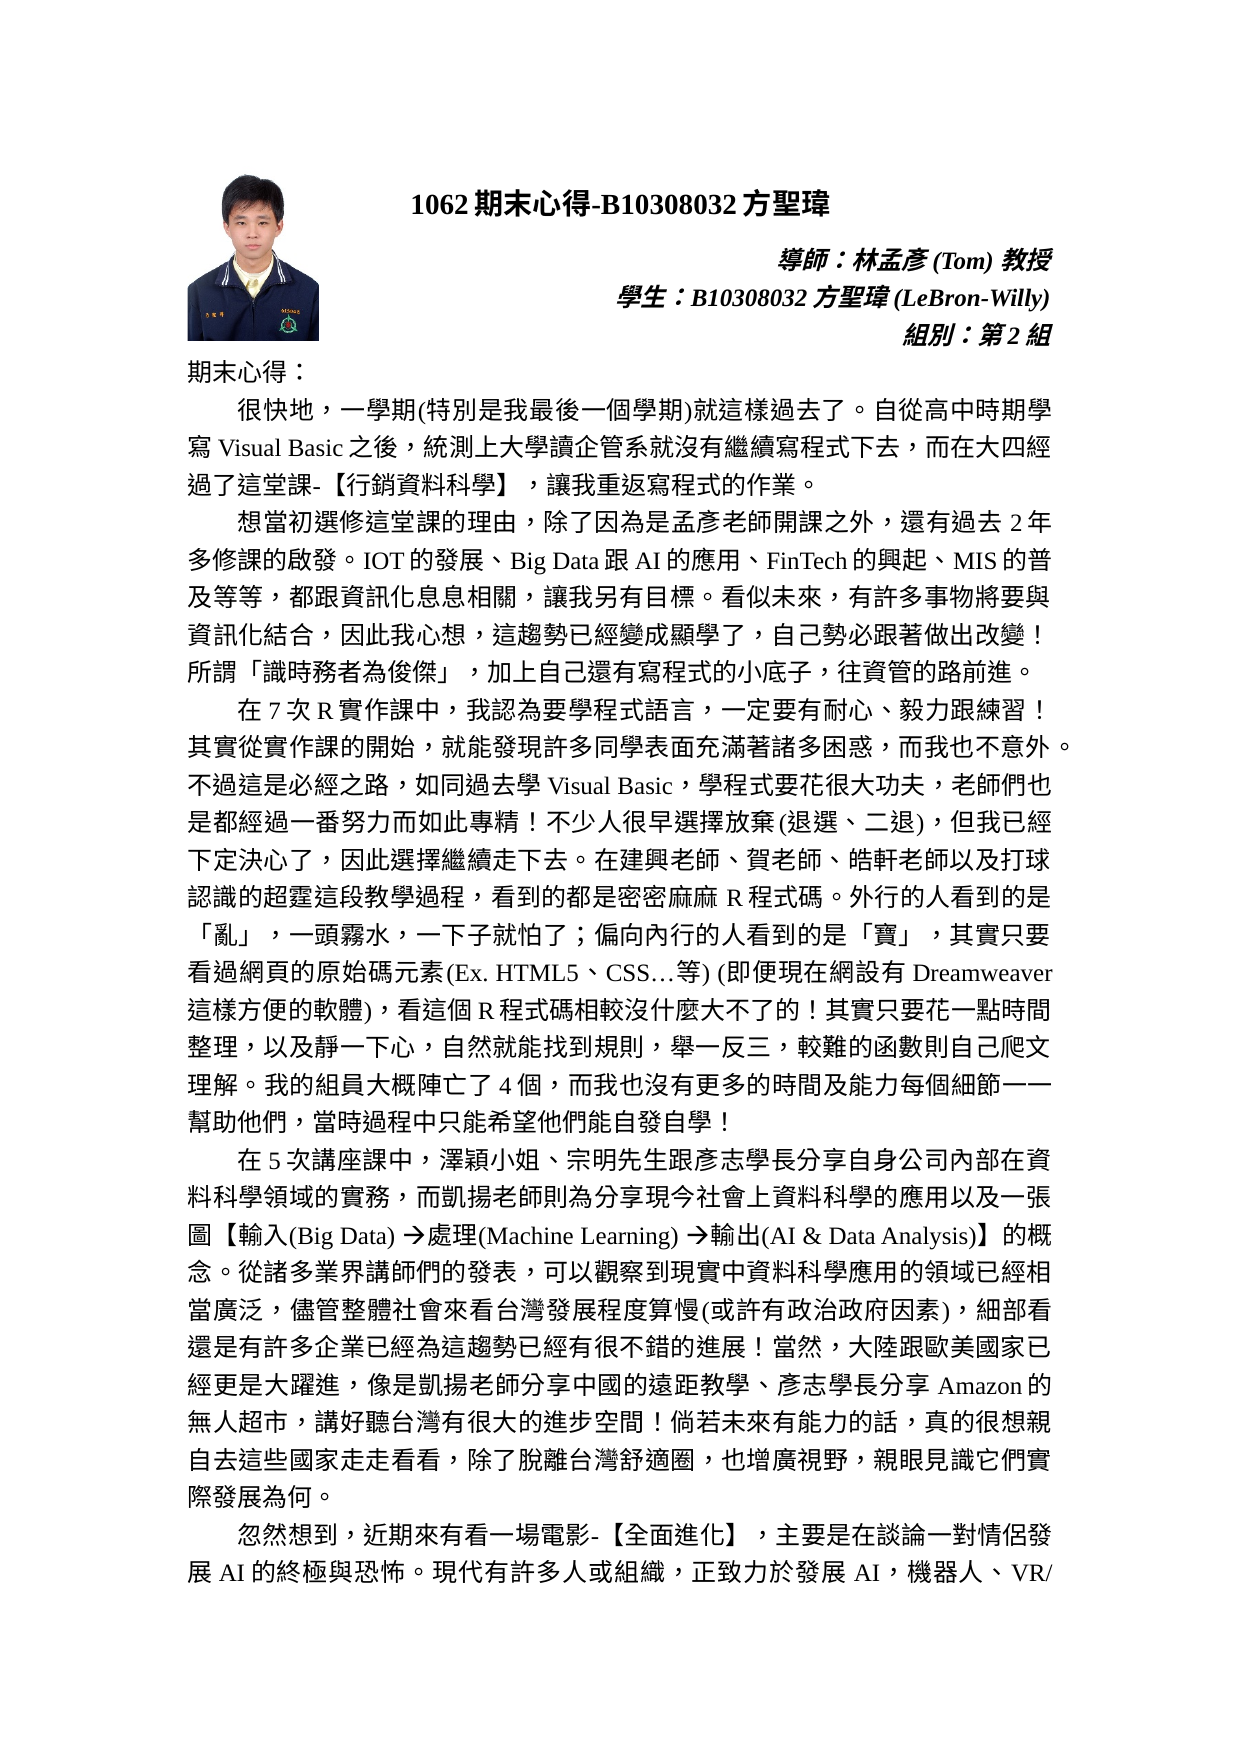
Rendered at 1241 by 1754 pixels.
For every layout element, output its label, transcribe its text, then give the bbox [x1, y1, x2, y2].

text 在7次R實作課中，我認為要學程式語言，一定要有耐心、毅力跟練習！其實從實作課的開始，就能發現許多同學表面充滿著諸多困惑，而我也不意外。不過這是必經之路，如同過去學Visual Basic，學程式要花很大功夫，老師們也是都經過一番努力而如此專精！不少人很早選擇放棄(退選、二退)，但我已經下定決心了，因此選擇繼續走下去。在建興老師、賀老師、皓軒老師以及打球認識的超霆這段教學過程，看到的都是密密麻麻R程式碼。外行的人看到的是「亂」，一頭霧水，一下子就怕了；偏向內行的人看到的是「寶」，其實只要看過網頁的原始碼元素(Ex. HTML5、CSS…等) (即便現在網設有Dreamweaver這樣方便的軟體)，看這個R程式碼相較沒什麼大不了的！其實只要花一點時間整理，以及靜一下心，自然就能找到規則，舉一反三，較難的函數則自己爬文理解。我的組員大概陣亡了4個，而我也沒有更多的時間及能力每個細節一一幫助他們，當時過程中只能希望他們能自發自學！ [187, 689, 1053, 1139]
text 組別：第2組 [187, 314, 1053, 352]
text 1062期末心得-B10308032方聖瑋 [187, 164, 1053, 239]
text 學生：B10308032方聖瑋 (LeBron-Willy) [187, 277, 1053, 314]
text 期末心得： [187, 352, 1053, 389]
text 想當初選修這堂課的理由，除了因為是孟彥老師開課之外，還有過去2年多修課的啟發。IOT的發展、Big Data跟AI的應用、FinTech的興起、MIS的普及等等，都跟資訊化息息相關，讓我另有目標。看似未來，有許多事物將要與資訊化結合，因此我心想，這趨勢已經變成顯學了，自己勢必跟著做出改變！所謂「識時務者為俊傑」，加上自己還有寫程式的小底子，往資管的路前進。 [187, 502, 1053, 689]
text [187, 1514, 1053, 1589]
text 在5次講座課中，澤穎小姐、宗明先生跟彥志學長分享自身公司內部在資料科學領域的實務，而凱揚老師則為分享現今社會上資料科學的應用以及一張圖【輸入(Big Data) 處理(Machine Learning) 輸出(AI & Data Analysis)】的概念。從諸多業界講師們的發表，可以觀察到現實中資料科學應用的領域已經相當廣泛，儘管整體社會來看台灣發展程度算慢(或許有政治政府因素)，細部看還是有許多企業已經為這趨勢已經有很不錯的進展！當然，大陸跟歐美國家已經更是大躍進，像是凱揚老師分享中國的遠距教學、彥志學長分享Amazon的無人超市，講好聽台灣有很大的進步空間！倘若未來有能力的話，真的很想親自去這些國家走走看看，除了脫離台灣舒適圈，也增廣視野，親眼見識它們實際發展為何。 [187, 1139, 1053, 1514]
text 很快地，一學期(特別是我最後一個學期)就這樣過去了。自從高中時期學寫Visual Basic之後，統測上大學讀企管系就沒有繼續寫程式下去，而在大四經過了這堂課-【行銷資料科學】，讓我重返寫程式的作業。 [187, 389, 1053, 502]
text 導師：林孟彥 (Tom) 教授 [187, 239, 1053, 277]
